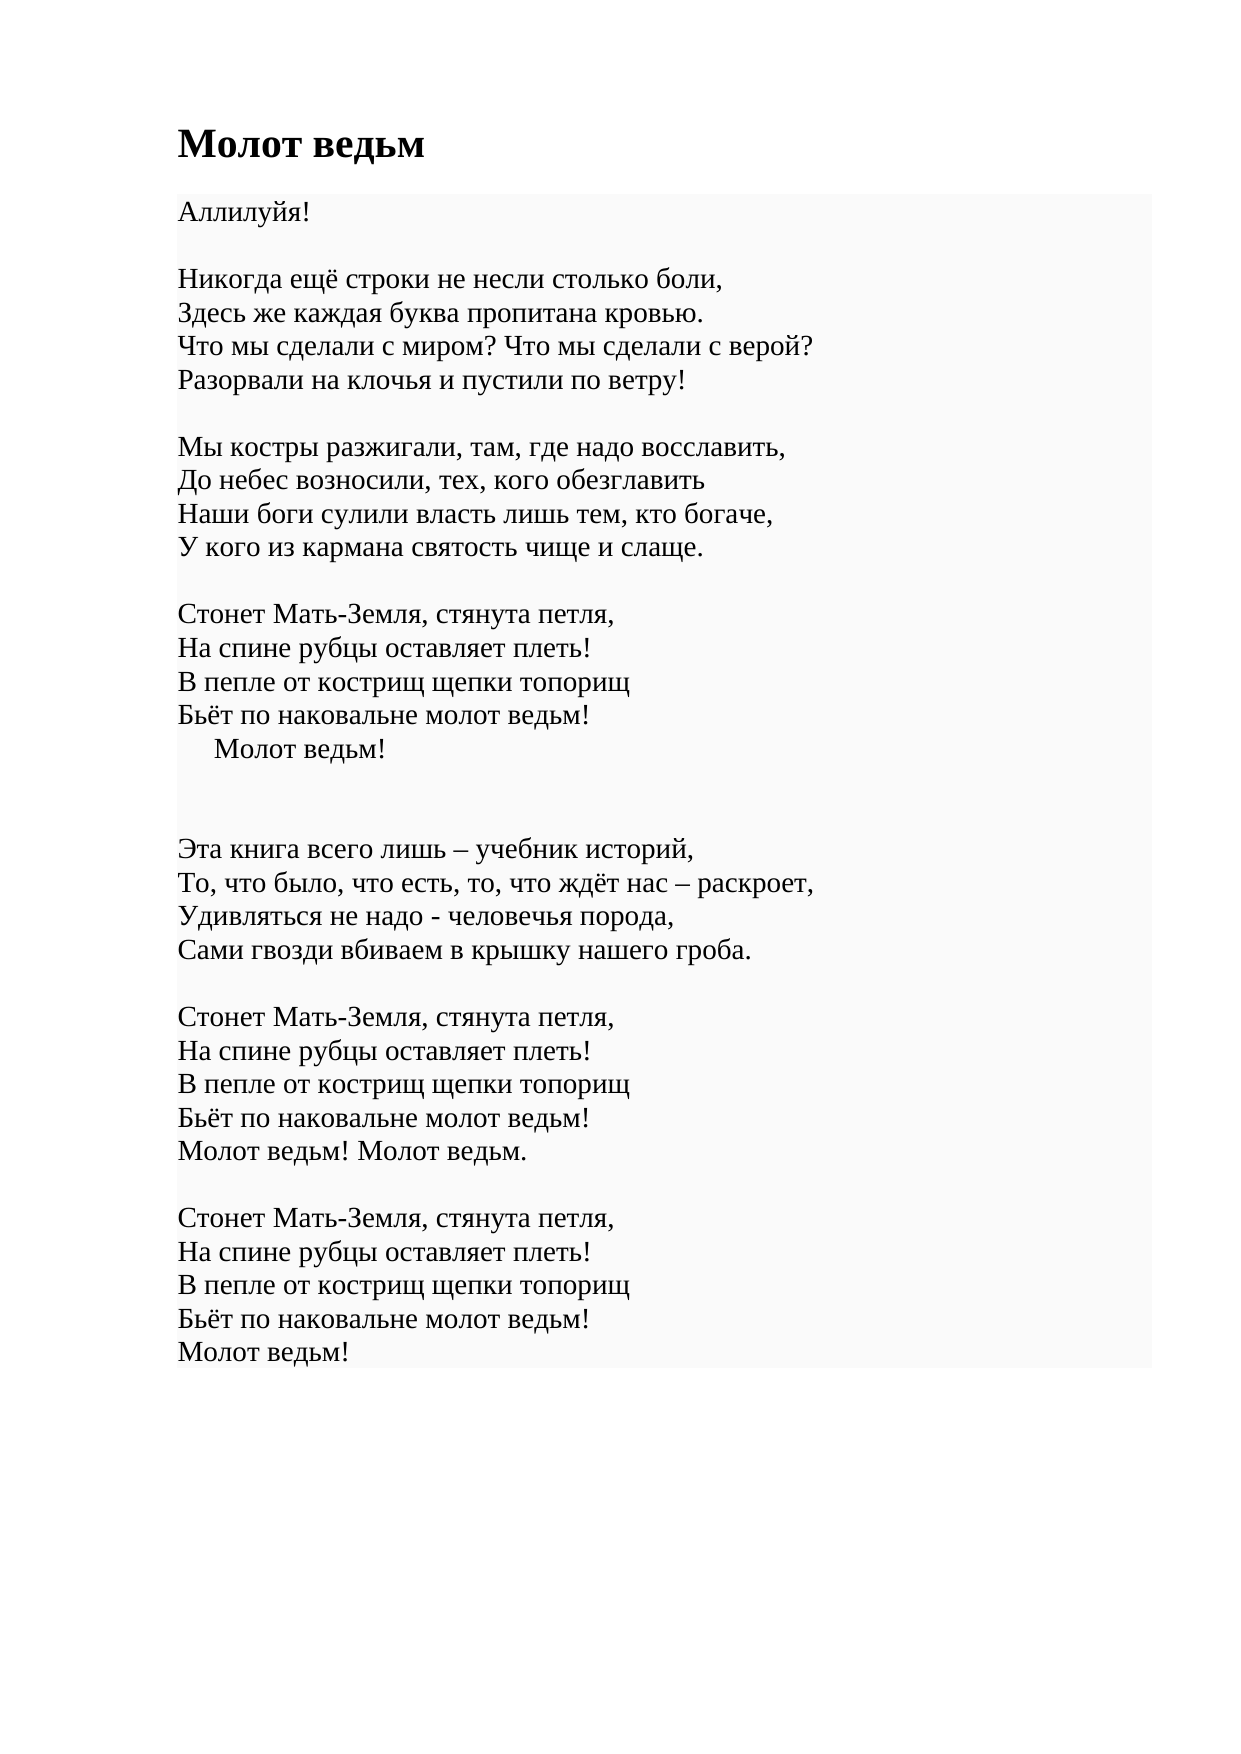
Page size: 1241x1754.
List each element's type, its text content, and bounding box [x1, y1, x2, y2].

text То, что было, что есть, то, что ждёт нас – раскроет, [177, 865, 1152, 898]
text У кого из кармана святость чище и слаще. [177, 529, 1152, 563]
text Стонет Мать-Земля, стянута петля, [177, 597, 1152, 630]
text Бьёт по наковальне молот ведьм! [177, 1100, 1152, 1133]
text Молот ведьм! [177, 1334, 1152, 1368]
text Молот ведьм [177, 118, 1152, 166]
text Бьёт по наковальне молот ведьм! [177, 1301, 1152, 1334]
text Здесь же каждая буква пропитана кровью. [177, 295, 1152, 328]
text В пепле от кострищ щепки топорищ [177, 1267, 1152, 1301]
text Стонет Мать-Земля, стянута петля, [177, 999, 1152, 1033]
text В пепле от кострищ щепки топорищ [177, 664, 1152, 697]
text Мы костры разжигали, там, где надо восславить, [177, 429, 1152, 462]
text На спине рубцы оставляет плеть! [177, 630, 1152, 664]
text Бьёт по наковальне молот ведьм! [177, 697, 1152, 731]
text В пепле от кострищ щепки топорищ [177, 1066, 1152, 1100]
text На спине рубцы оставляет плеть! [177, 1234, 1152, 1267]
text Молот ведьм! Молот ведьм. [177, 1133, 1152, 1167]
text Эта книга всего лишь – учебник историй, [177, 831, 1152, 865]
text Разорвали на клочья и пустили по ветру! [177, 362, 1152, 395]
text Сами гвозди вбиваем в крышку нашего гроба. [177, 932, 1152, 966]
text Никогда ещё строки не несли столько боли, [177, 261, 1152, 295]
text Наши боги сулили власть лишь тем, кто богаче, [177, 496, 1152, 529]
text На спине рубцы оставляет плеть! [177, 1033, 1152, 1066]
text До небес возносили, тех, кого обезглавить [177, 462, 1152, 496]
text Удивляться не надо - человечья порода, [177, 898, 1152, 932]
text Стонет Мать-Земля, стянута петля, [177, 1200, 1152, 1234]
text Аллилуйя! [177, 194, 1152, 228]
text Что мы сделали с миром? Что мы сделали с верой? [177, 328, 1152, 362]
text Молот ведьм! [177, 731, 1152, 764]
